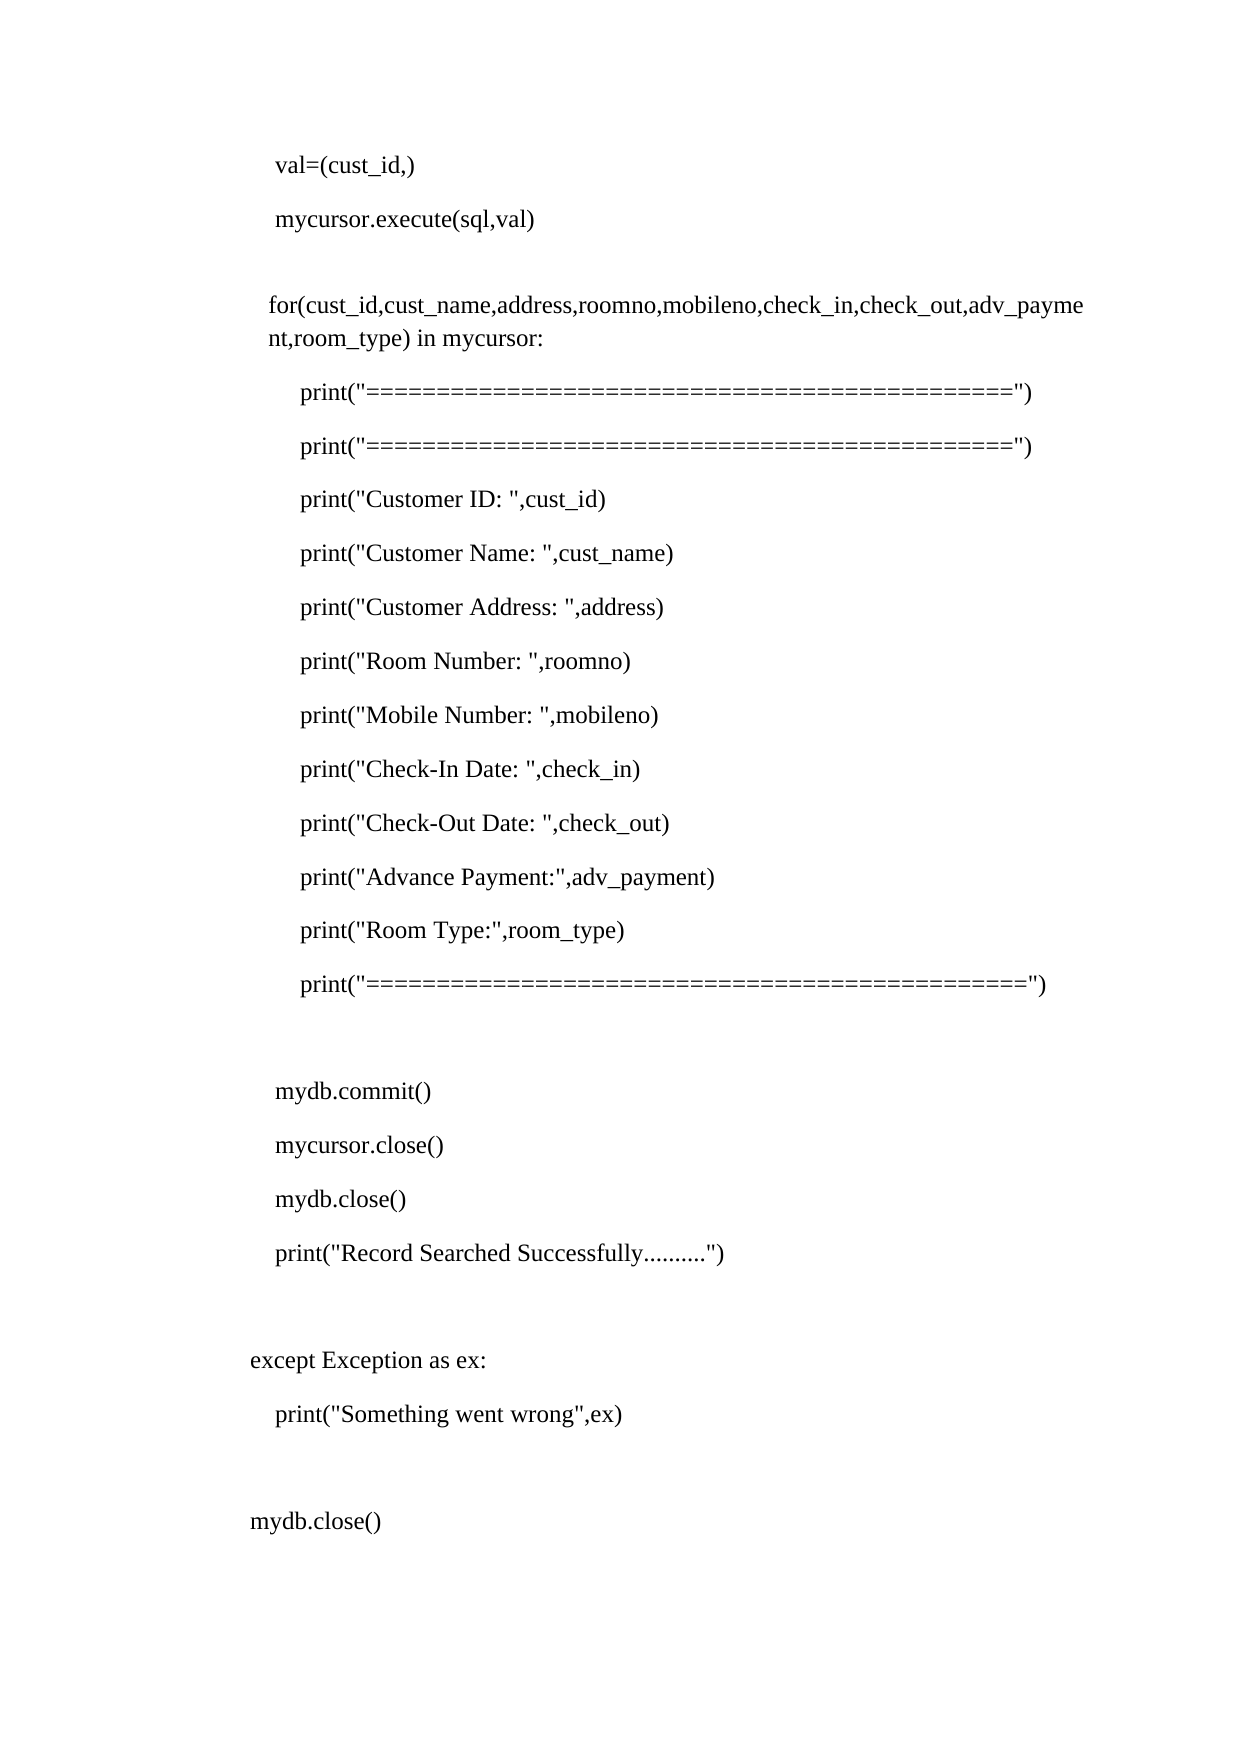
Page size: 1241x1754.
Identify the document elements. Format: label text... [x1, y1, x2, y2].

text print("Record Searched Successfully..........") [150, 1238, 1090, 1266]
text print("Mobile Number: ",mobileno) [150, 700, 1090, 729]
text except Exception as ex: [150, 1345, 1090, 1374]
text print("==============================================") [150, 377, 1090, 406]
text mycursor.execute(sql,val) [150, 204, 1090, 233]
text mydb.commit() [150, 1076, 1090, 1105]
text print("Customer ID: ",cust_id) [150, 484, 1090, 513]
text print("Check-In Date: ",check_in) [150, 754, 1090, 783]
text mycursor.close() [150, 1130, 1090, 1159]
text mydb.close() [150, 1506, 1090, 1535]
text for(cust_id,cust_name,address,roomno,mobileno,check_in,check_out,adv_payment,room_type) in mycursor: [225, 258, 1090, 352]
text print("==============================================") [150, 431, 1090, 459]
text print("Something went wrong",ex) [150, 1399, 1090, 1428]
text print("Customer Name: ",cust_name) [150, 538, 1090, 567]
text print("Customer Address: ",address) [150, 592, 1090, 621]
text val=(cust_id,) [150, 150, 1090, 179]
text mydb.close() [150, 1184, 1090, 1213]
text print("Room Number: ",roomno) [150, 646, 1090, 675]
text print("Room Type:",room_type) [150, 915, 1090, 944]
text print("===============================================") [150, 969, 1090, 998]
text print("Advance Payment:",adv_payment) [150, 862, 1090, 890]
text print("Check-Out Date: ",check_out) [150, 808, 1090, 836]
